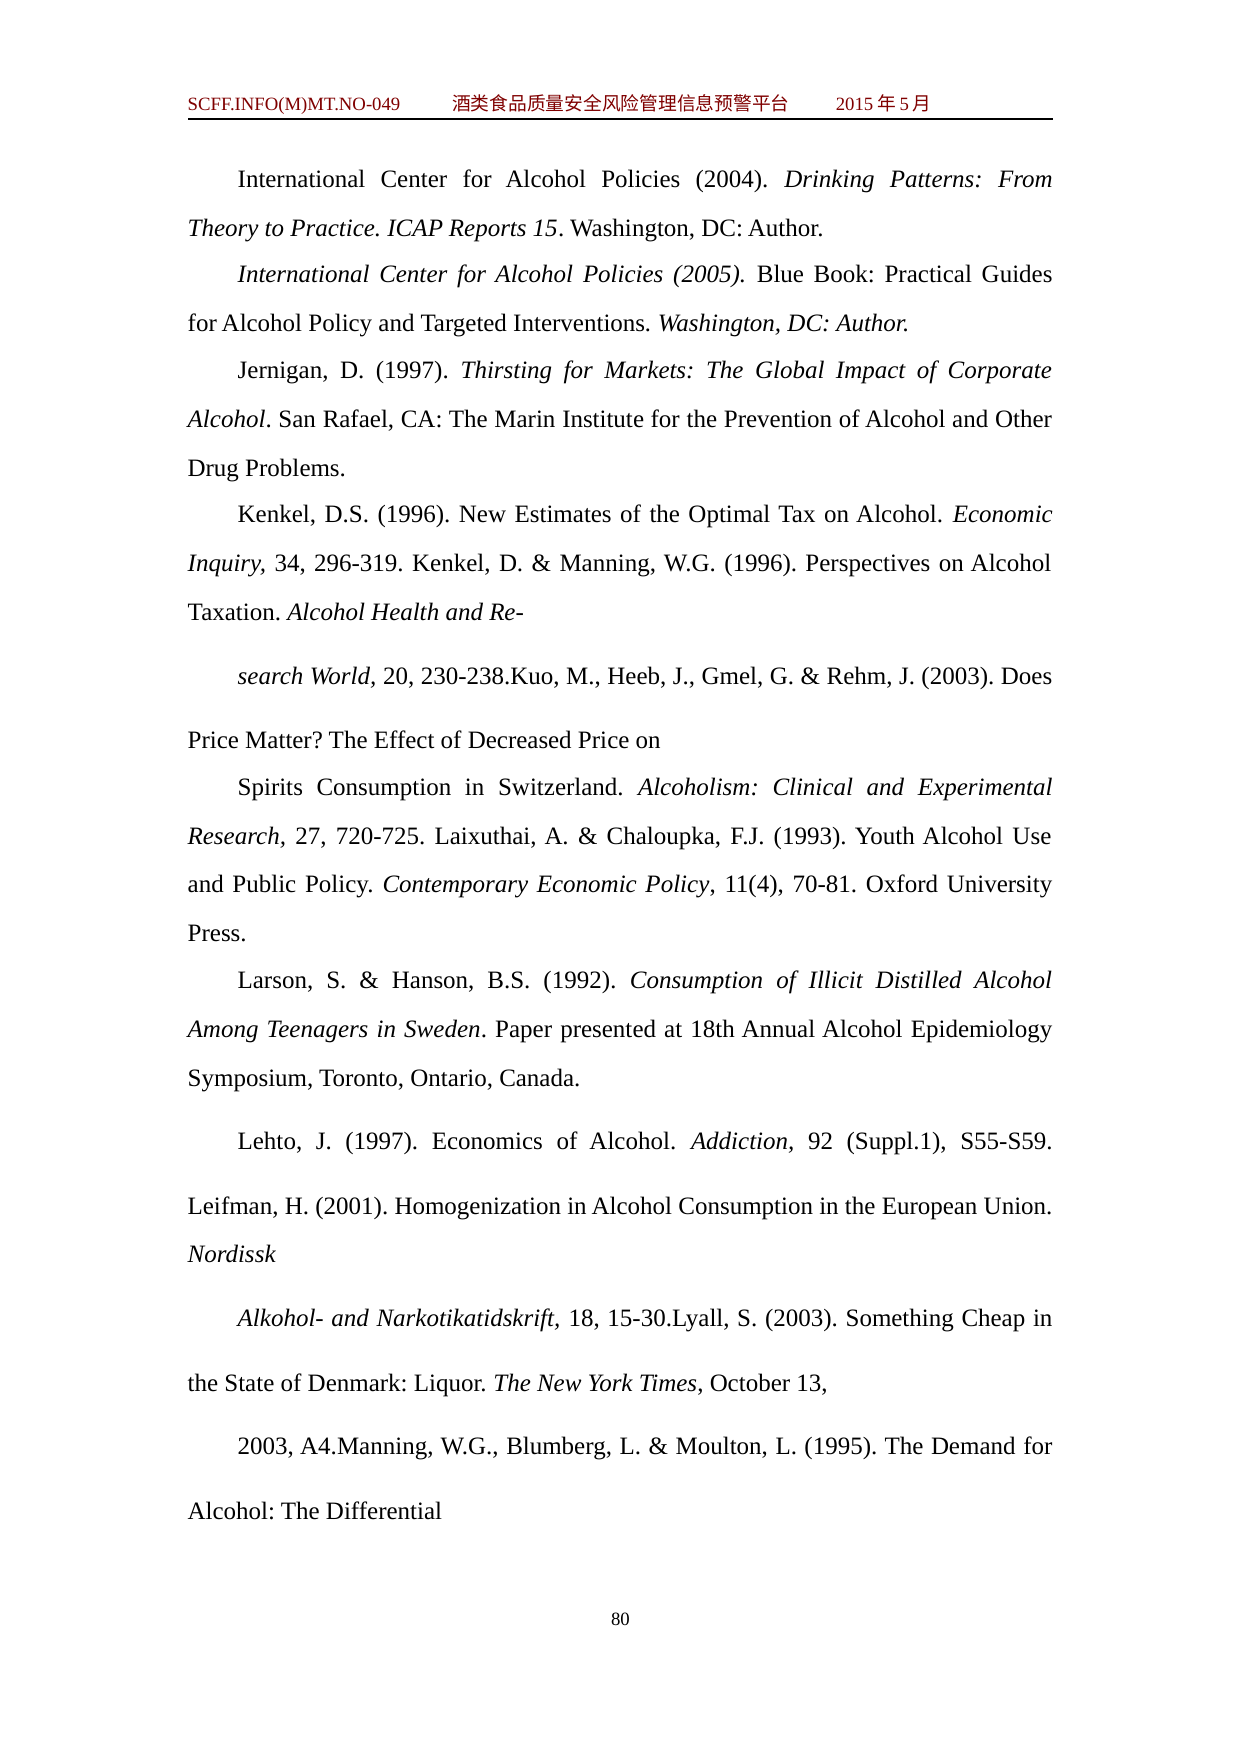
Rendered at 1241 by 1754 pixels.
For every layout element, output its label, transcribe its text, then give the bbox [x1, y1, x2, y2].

text search World, 20, 230-238. Kuo, M., Heeb, J., Gmel, G. & Rehm, J. (2003). Does Price Matter? The Effect of Decreased Price on [187, 642, 1053, 756]
text Jernigan, D. (1997). Thirsting for Markets: The Global Impact of Corporate Alcohol. San Rafael, CA: The Marin Institute for the Prevention of Alcohol and Other Drug Problems. [187, 353, 1053, 483]
text Spirits Consumption in Switzerland. Alcoholism: Clinical and Experimental Research, 27, 720-725. Laixuthai, A. & Chaloupka, F.J. (1993). Youth Alcohol Use and Public Policy. Contemporary Economic Policy, 11(4), 70-81. Oxford University Press. [187, 770, 1053, 949]
text International Center for Alcohol Policies (2005). Blue Book: Practical Guides for Alcohol Policy and Targeted Interventions. Washington, DC: Author. [187, 258, 1053, 339]
text Kenkel, D.S. (1996). New Estimates of the Optimal Tax on Alcohol. Economic Inquiry, 34, 296-319. Kenkel, D. & Manning, W.G. (1996). Perspectives on Alcohol Taxation. Alcohol Health and Re- [187, 498, 1053, 628]
text 2003, A4. Manning, W.G., Blumberg, L. & Moulton, L. (1995). The Demand for Alcohol: The Differential [187, 1413, 1053, 1526]
text Larson, S. & Hanson, B.S. (1992). Consumption of Illicit Distilled Alcohol Among Teenagers in Sweden. Paper presented at 18th Annual Alcohol Epidemiology Symposium, Toronto, Ontario, Canada. [187, 963, 1053, 1093]
text Lehto, J. (1997). Economics of Alcohol. Addiction, 92 (Suppl.1), S55-S59. Leifman, H. (2001). Homogenization in Alcohol Consumption in the European Union. Nordissk [187, 1108, 1053, 1270]
text Alkohol- and Narkotikatidskrift, 18, 15-30. Lyall, S. (2003). Something Cheap in the State of Denmark: Liquor. The New York Times, October 13, [187, 1284, 1053, 1398]
text International Center for Alcohol Policies (2004). Drinking Patterns: From Theory to Practice. ICAP Reports 15. Washington, DC: Author. [187, 162, 1053, 243]
